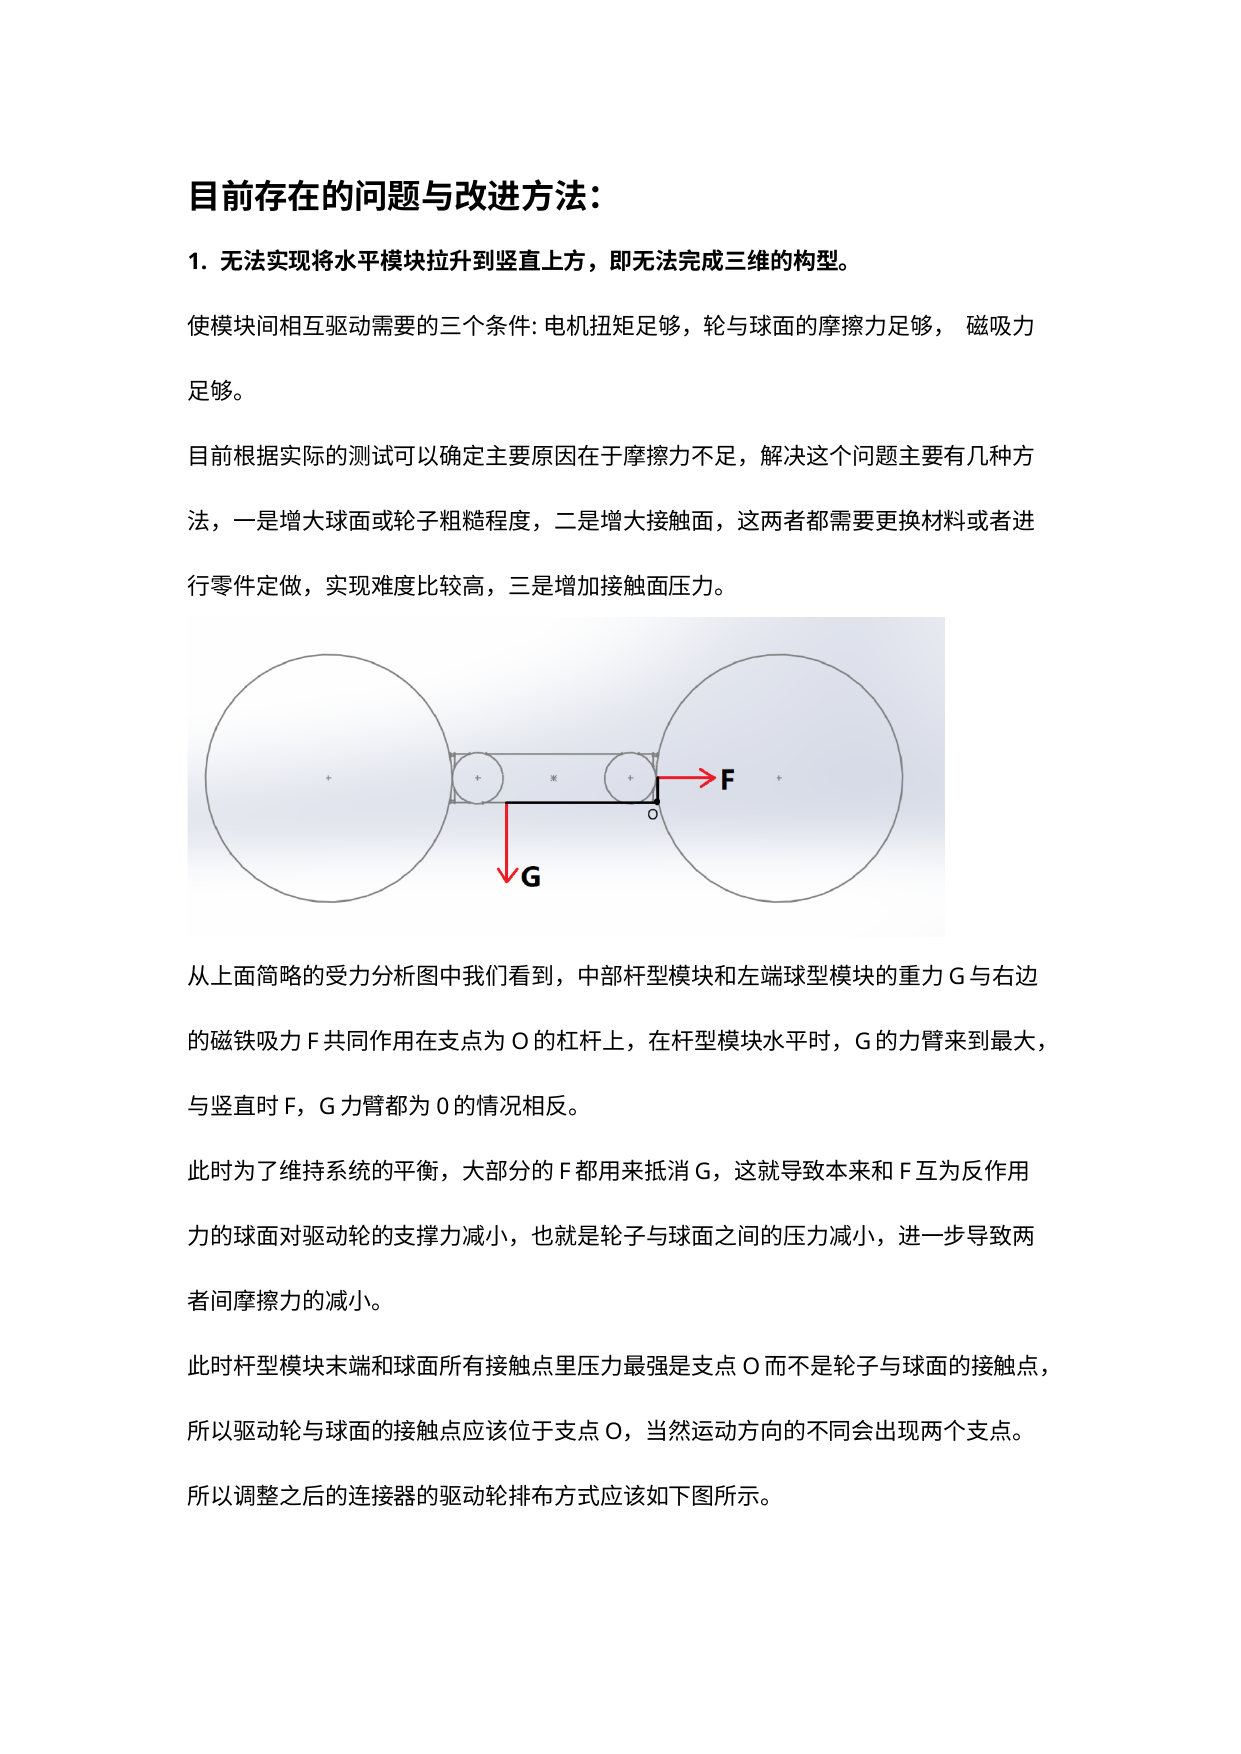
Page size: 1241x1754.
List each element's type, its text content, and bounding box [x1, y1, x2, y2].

text 使模块间相互驱动需要的三个条件: 电机扭矩足够，轮与球面的摩擦力足够， 磁吸力足够。 [187, 292, 1053, 422]
list 从上面简略的受力分析图中我们看到，中部杆型模块和左端球型模块的重力G与右边的磁铁吸力F共同作用在支点为O的杠杆上，在杆型模块水平时，G的力臂来到最大，与竖直时F，G力臂都为0的情况相反。 [187, 942, 1053, 1137]
list 无法实现将水平模块拉升到竖直上方，即无法完成三维的构型。 [187, 227, 1053, 292]
list 目前存在的问题与改进方法： [187, 162, 1053, 227]
picture [187, 617, 945, 937]
list 所以调整之后的连接器的驱动轮排布方式应该如下图所示。 [187, 1462, 1053, 1527]
list 此时为了维持系统的平衡，大部分的F都用来抵消G，这就导致本来和F互为反作用力的球面对驱动轮的支撑力减小，也就是轮子与球面之间的压力减小，进一步导致两者间摩擦力的减小。 [187, 1137, 1053, 1332]
text 目前根据实际的测试可以确定主要原因在于摩擦力不足，解决这个问题主要有几种方法，一是增大球面或轮子粗糙程度，二是增大接触面，这两者都需要更换材料或者进行零件定做，实现难度比较高，三是增加接触面压力。 [187, 422, 1053, 617]
list 此时杆型模块末端和球面所有接触点里压力最强是支点O而不是轮子与球面的接触点，所以驱动轮与球面的接触点应该位于支点O，当然运动方向的不同会出现两个支点。 [187, 1332, 1053, 1462]
